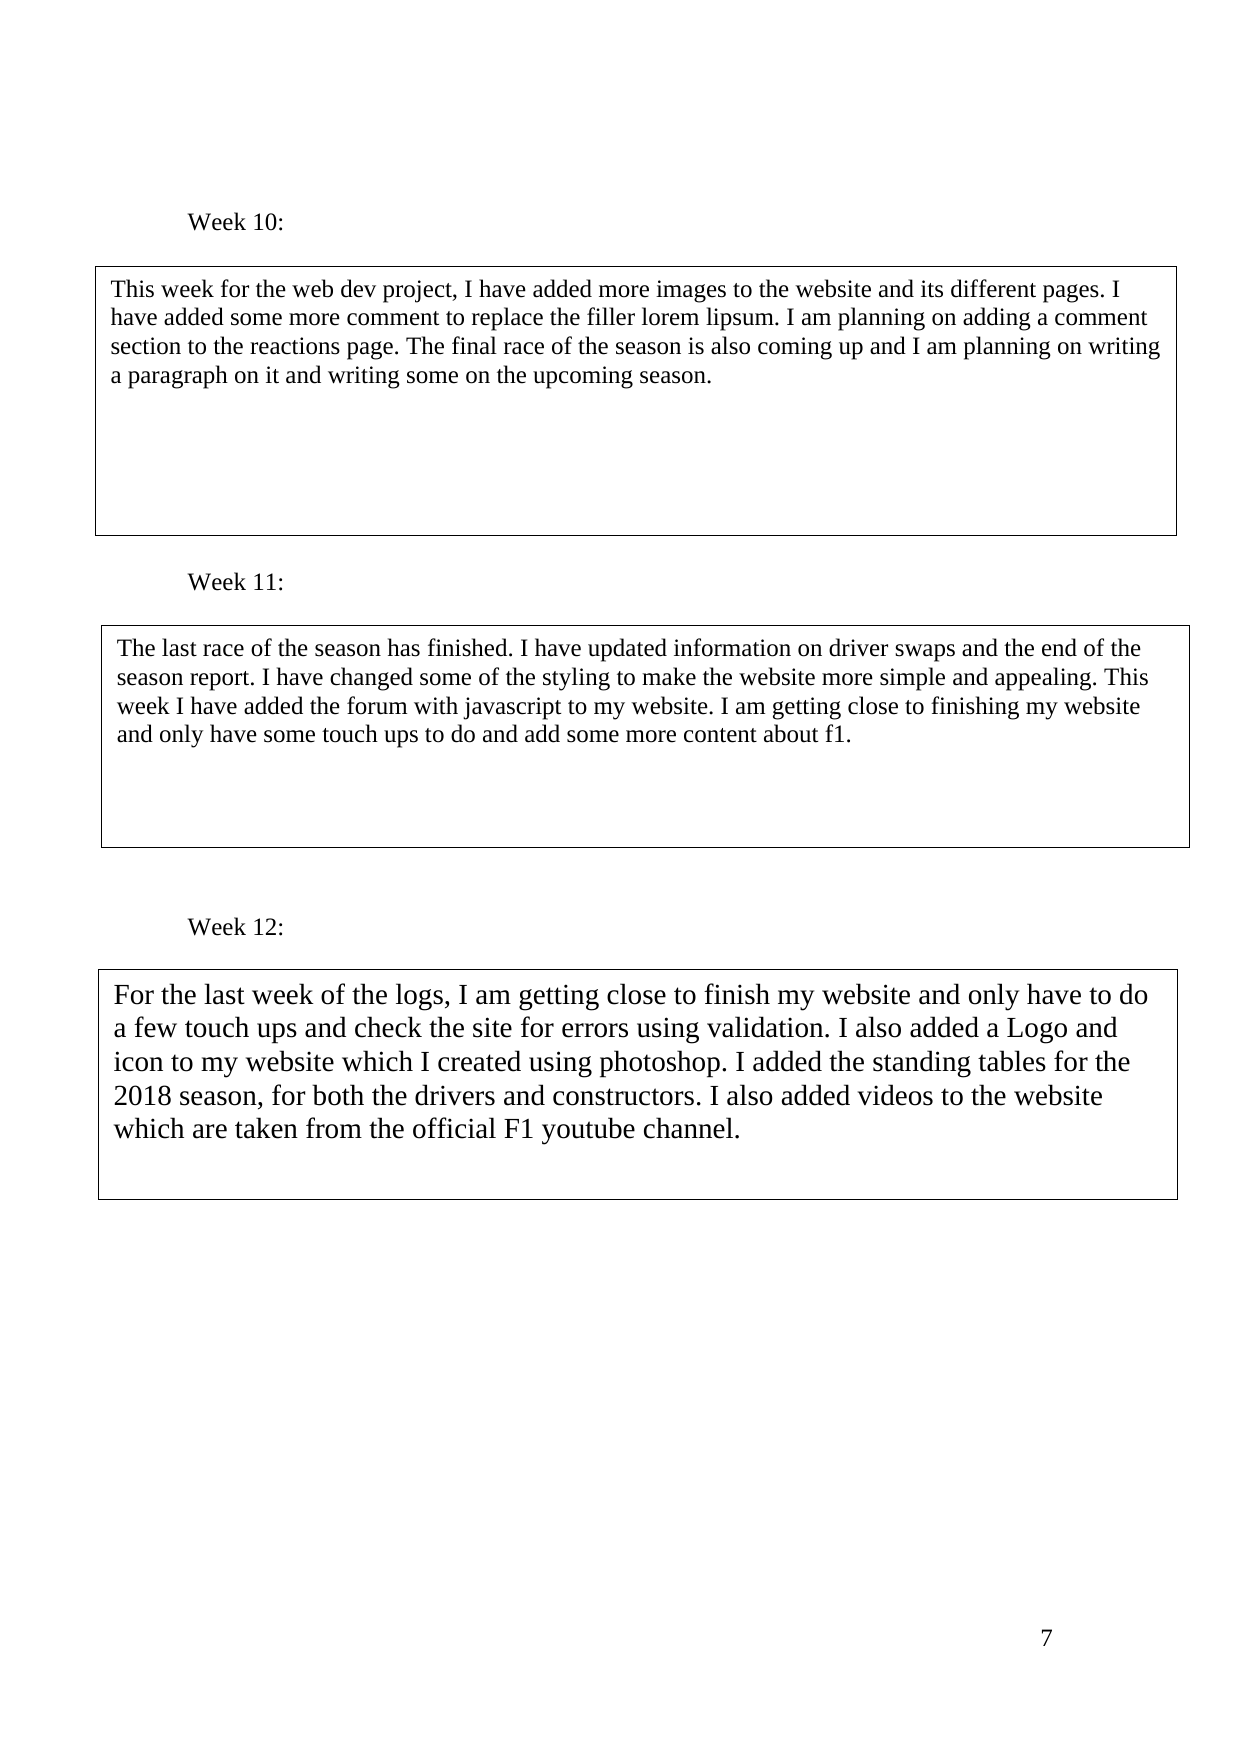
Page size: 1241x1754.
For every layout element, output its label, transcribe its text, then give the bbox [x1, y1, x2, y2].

text Week 11: [187, 567, 1053, 596]
text Week 10: [187, 207, 1053, 236]
text Week 12: [187, 912, 1053, 941]
